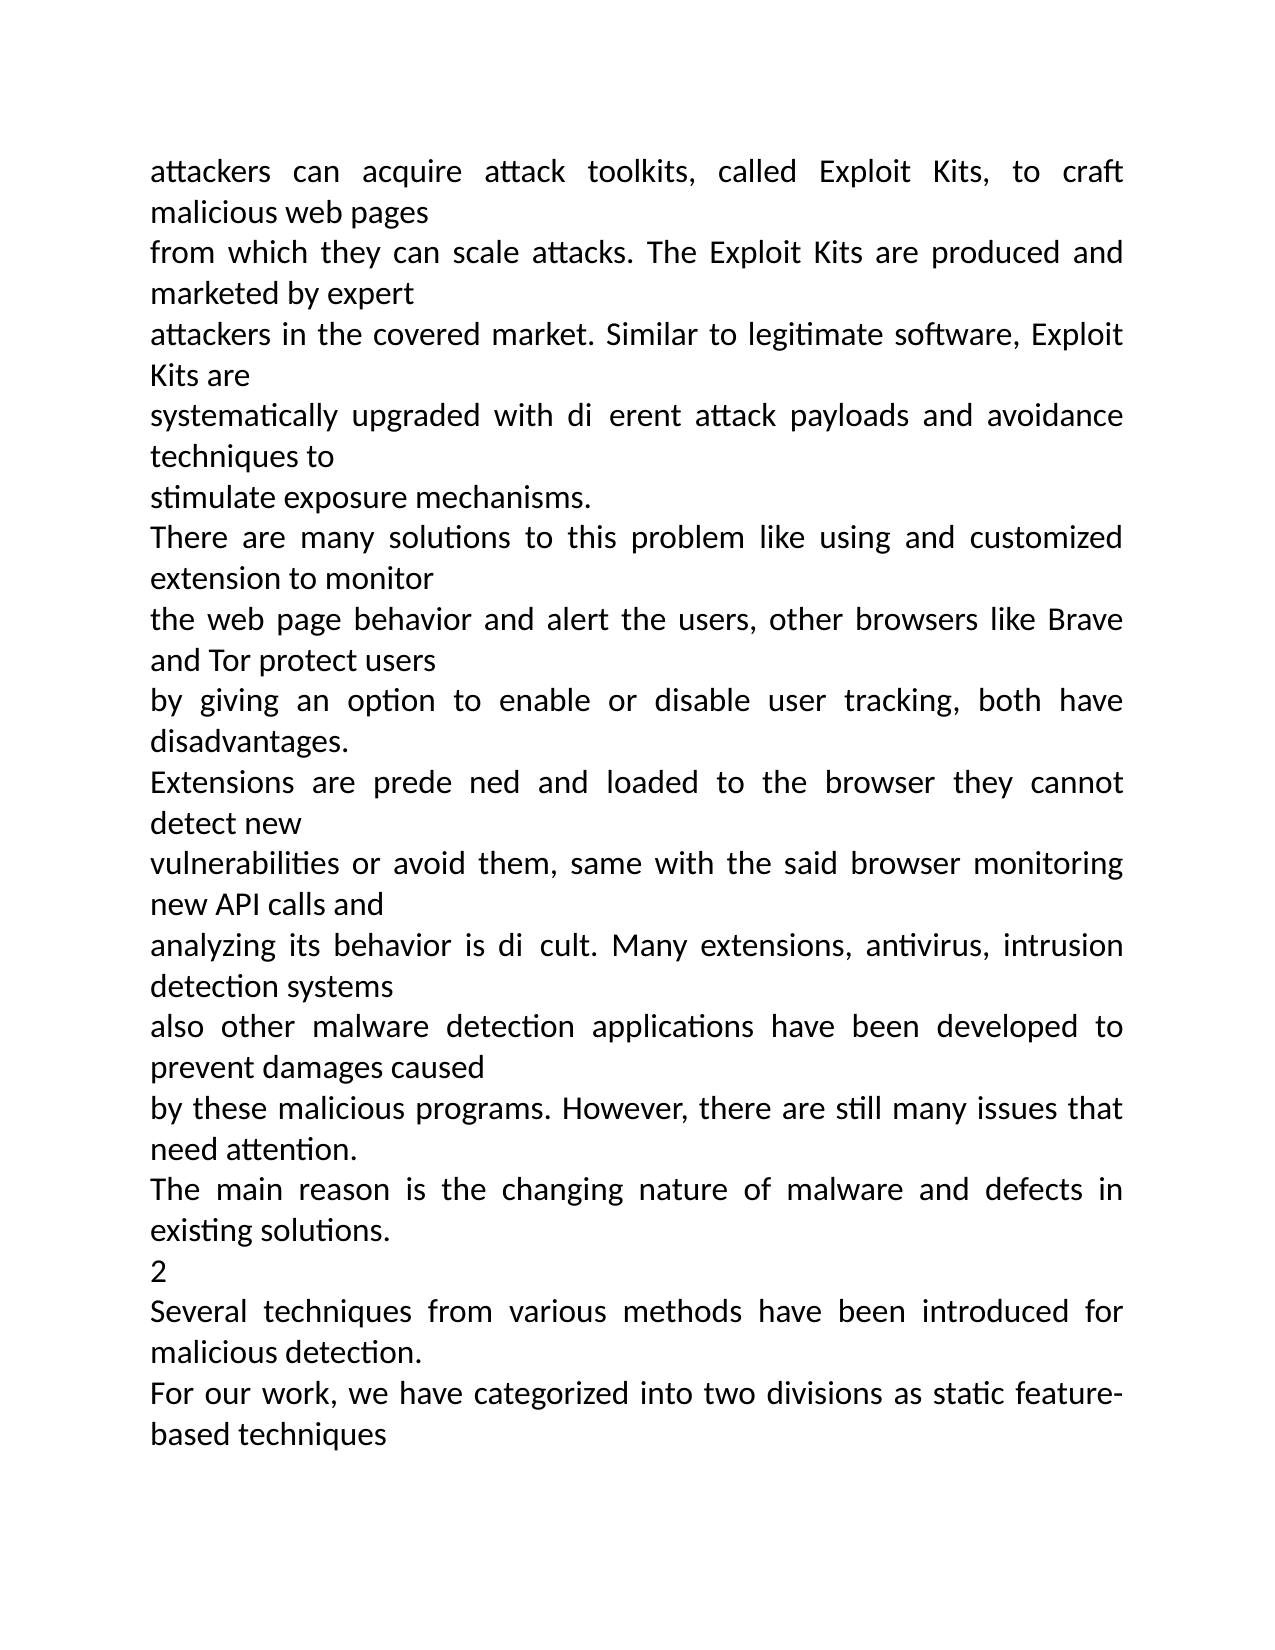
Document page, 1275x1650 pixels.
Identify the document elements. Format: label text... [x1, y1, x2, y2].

text stimulate exposure mechanisms. [150, 476, 1125, 517]
text from which they can scale attacks. The Exploit Kits are produced and marketed by expert [150, 231, 1125, 313]
text Extensions are prede ned and loaded to the browser they cannot detect new [150, 761, 1125, 842]
text also other malware detection applications have been developed to prevent damages caused [150, 1005, 1125, 1087]
text by giving an option to enable or disable user tracking, both have disadvantages. [150, 679, 1125, 761]
text 2 [150, 1250, 1125, 1290]
text Several techniques from various methods have been introduced for malicious detection. [150, 1290, 1125, 1372]
text systematically upgraded with di erent attack payloads and avoidance techniques to [150, 394, 1125, 476]
text The main reason is the changing nature of malware and defects in existing solutions. [150, 1168, 1125, 1250]
text For our work, we have categorized into two divisions as static feature-based techniques [150, 1372, 1125, 1453]
text by these malicious programs. However, there are still many issues that need attention. [150, 1087, 1125, 1168]
text vulnerabilities or avoid them, same with the said browser monitoring new API calls and [150, 842, 1125, 924]
text the web page behavior and alert the users, other browsers like Brave and Tor protect users [150, 598, 1125, 679]
text attackers can acquire attack toolkits, called Exploit Kits, to craft malicious web pages [150, 150, 1125, 231]
text analyzing its behavior is di cult. Many extensions, antivirus, intrusion detection systems [150, 924, 1125, 1005]
text attackers in the covered market. Similar to legitimate software, Exploit Kits are [150, 313, 1125, 394]
text There are many solutions to this problem like using and customized extension to monitor [150, 517, 1125, 598]
